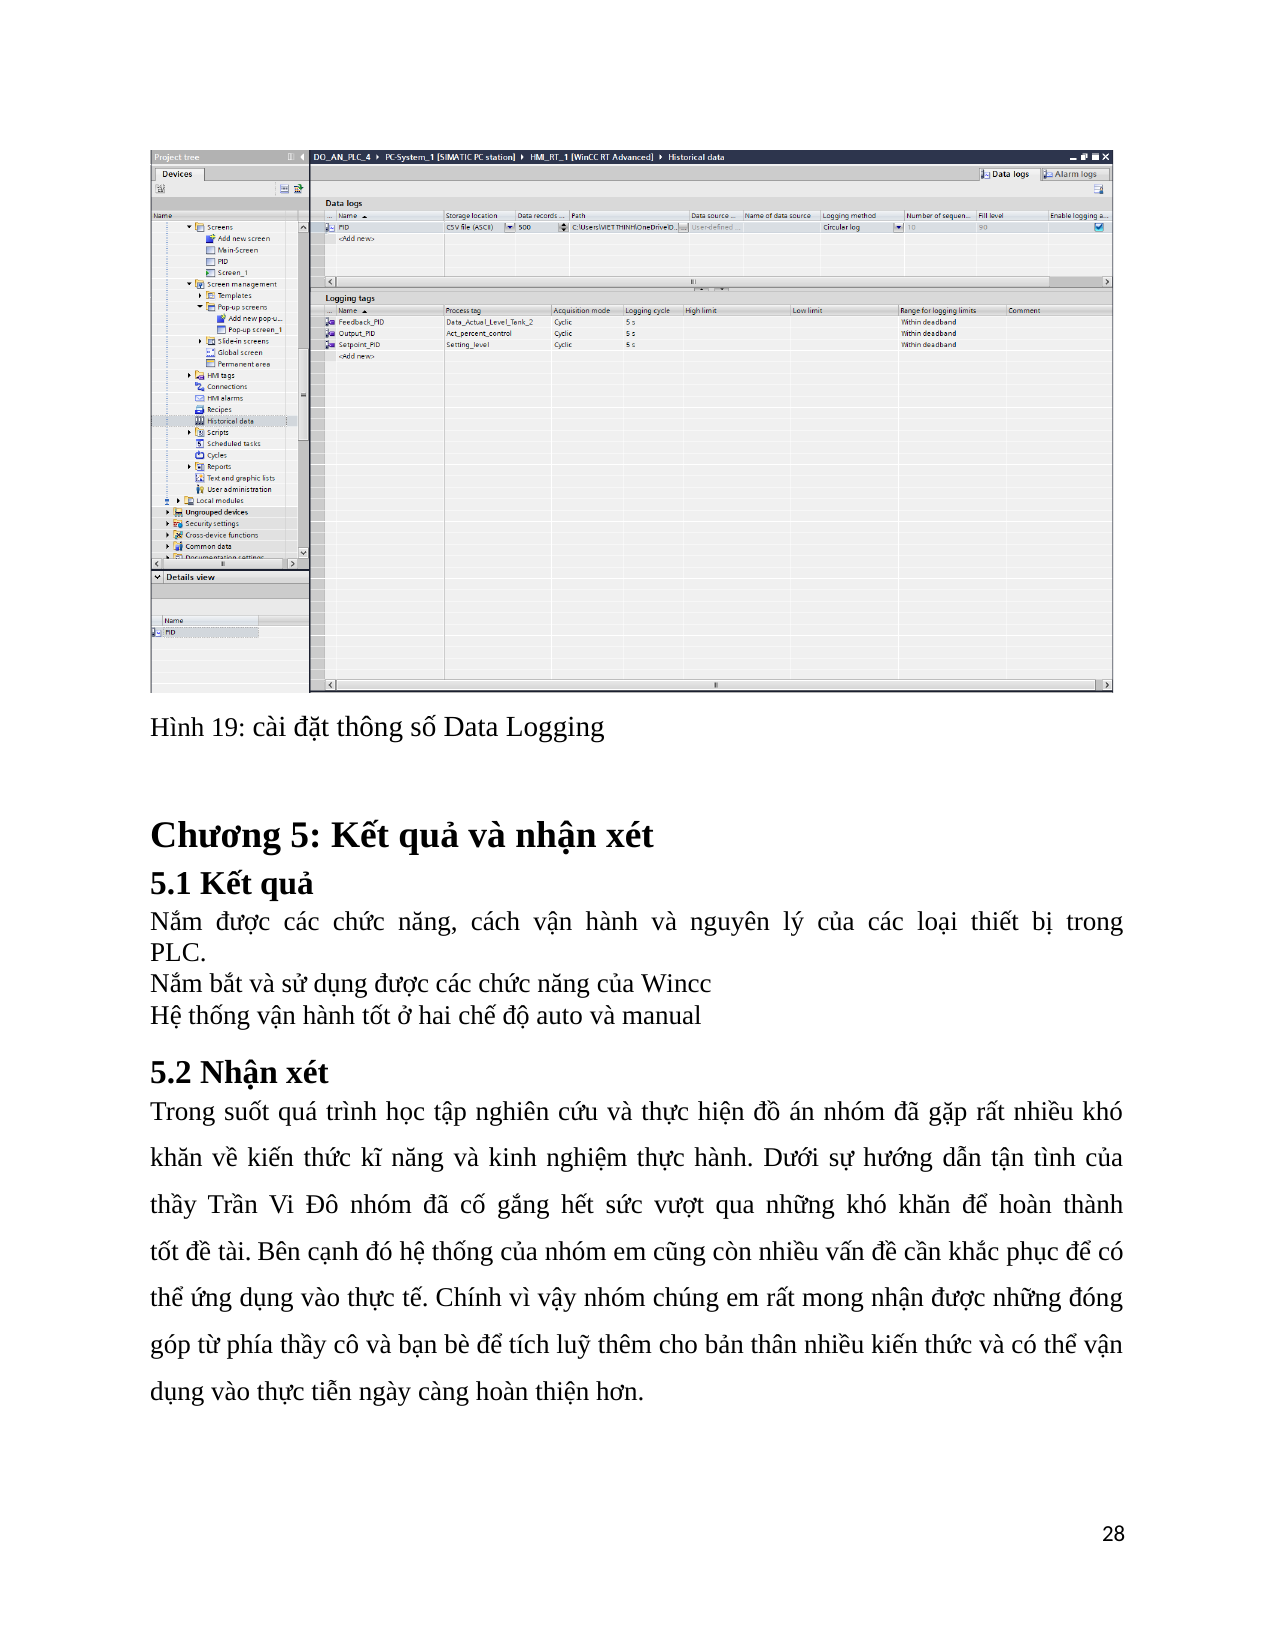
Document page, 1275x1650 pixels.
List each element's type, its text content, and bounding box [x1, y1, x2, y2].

subtitle Chương 5: Kết quả và nhận xét [150, 813, 1125, 856]
text Hệ thống vận hành tốt ở hai chế độ auto và manual [150, 999, 1125, 1031]
text Nắm được các chức năng, cách vận hành và nguyên lý của các loại thiết bị trong PLC. [150, 905, 1125, 967]
text Trong suốt quá trình học tập nghiên cứu và thực hiện đồ án nhóm đã gặp rất nhiều khó khăn về kiến thức kĩ năng và kinh nghiệm thực hành. Dưới sự hướng dẫn tận tình của thầy Trần Vi Đô nhóm đã cố gắng hết sức vượt qua những khó khăn để hoàn thành tốt đề tài. Bên cạnh đó hệ thống của nhóm em cũng còn nhiều vấn đề cần khắc phục để có thể ứng dụng vào thực tế. Chính vì vậy nhóm chúng em rất mong nhận được những đóng góp từ phía thầy cô và bạn bè để tích luỹ thêm cho bản thân nhiều kiến thức và có thể vận dụng vào thực tiễn ngày càng hoàn thiện hơn. [150, 1095, 1125, 1406]
text Nắm bắt và sử dụng được các chức năng của Wincc [150, 967, 1125, 998]
picture [150, 150, 1114, 693]
subtitle 5.1 Kết quả [150, 863, 1125, 902]
subtitle 5.2 Nhận xét [150, 1052, 1125, 1091]
text Hình 19: cài đặt thông số Data Logging [150, 709, 1125, 742]
